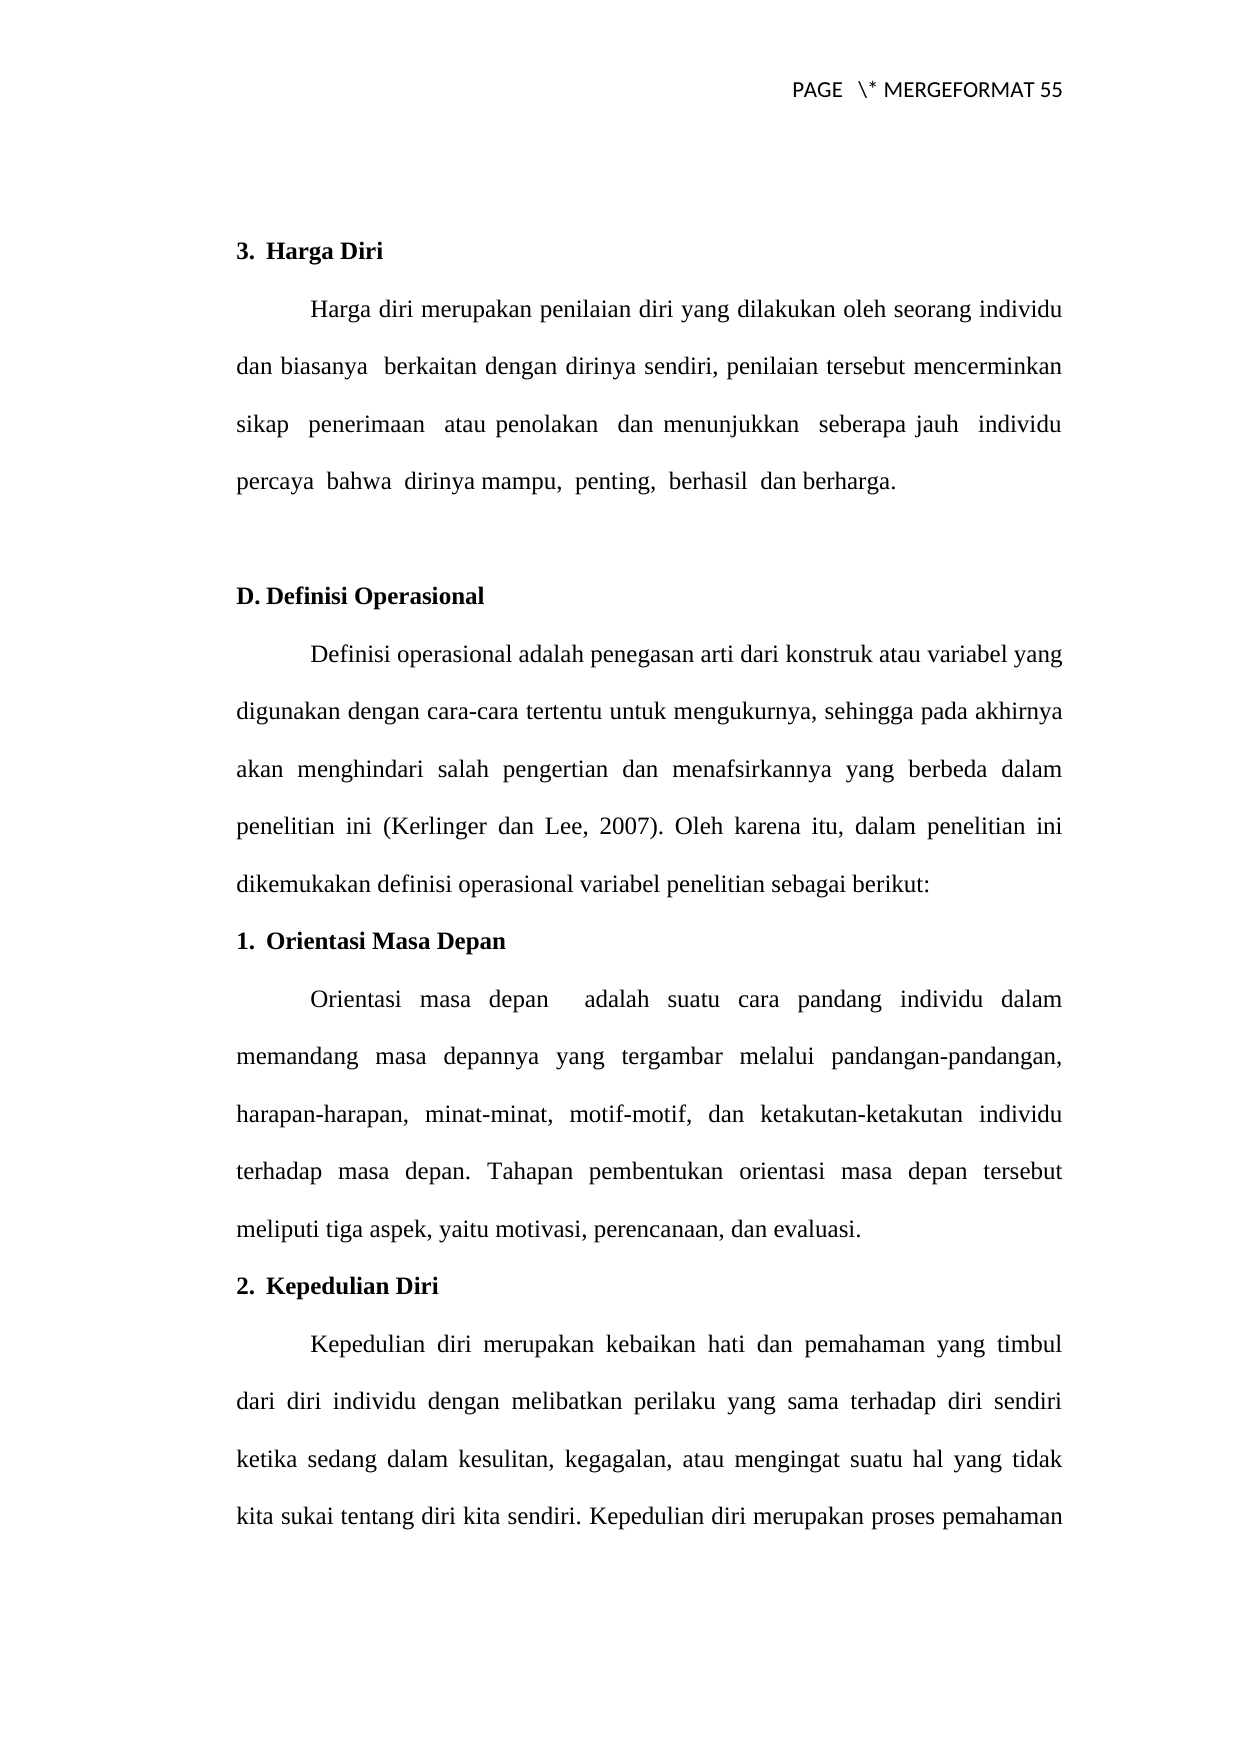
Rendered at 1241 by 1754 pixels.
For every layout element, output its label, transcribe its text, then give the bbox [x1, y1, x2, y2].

list Definisi operasional adalah penegasan arti dari konstruk atau variabel yang digunakan dengan cara-cara tertentu untuk mengukurnya, sehingga pada akhirnya akan menghindari salah pengertian dan menafsirkannya yang berbeda dalam penelitian ini (Kerlinger dan Lee, 2007). Oleh karena itu, dalam penelitian ini dikemukakan definisi operasional variabel penelitian sebagai berikut: [236, 639, 1063, 897]
list Definisi Operasional [236, 581, 1063, 610]
text Orientasi masa depan adalah suatu cara pandang individu dalam memandang masa depannya yang tergambar melalui pandangan-pandangan, harapan-harapan, minat-minat, motif-motif, dan ketakutan-ketakutan individu terhadap masa depan. Tahapan pembentukan orientasi masa depan tersebut meliputi tiga aspek, yaitu motivasi, perencanaan, dan evaluasi. [236, 984, 1063, 1242]
list Harga diri merupakan penilaian diri yang dilakukan oleh seorang individu dan biasanya berkaitan dengan dirinya sendiri, penilaian tersebut mencerminkan sikap penerimaan atau penolakan dan menunjukkan seberapa jauh individu percaya bahwa dirinya mampu, penting, berhasil dan berharga. [236, 294, 1063, 495]
list Harga Diri [236, 236, 1063, 265]
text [236, 1329, 1063, 1530]
list Orientasi Masa Depan [236, 926, 1063, 955]
list Kepedulian Diri [236, 1271, 1063, 1300]
